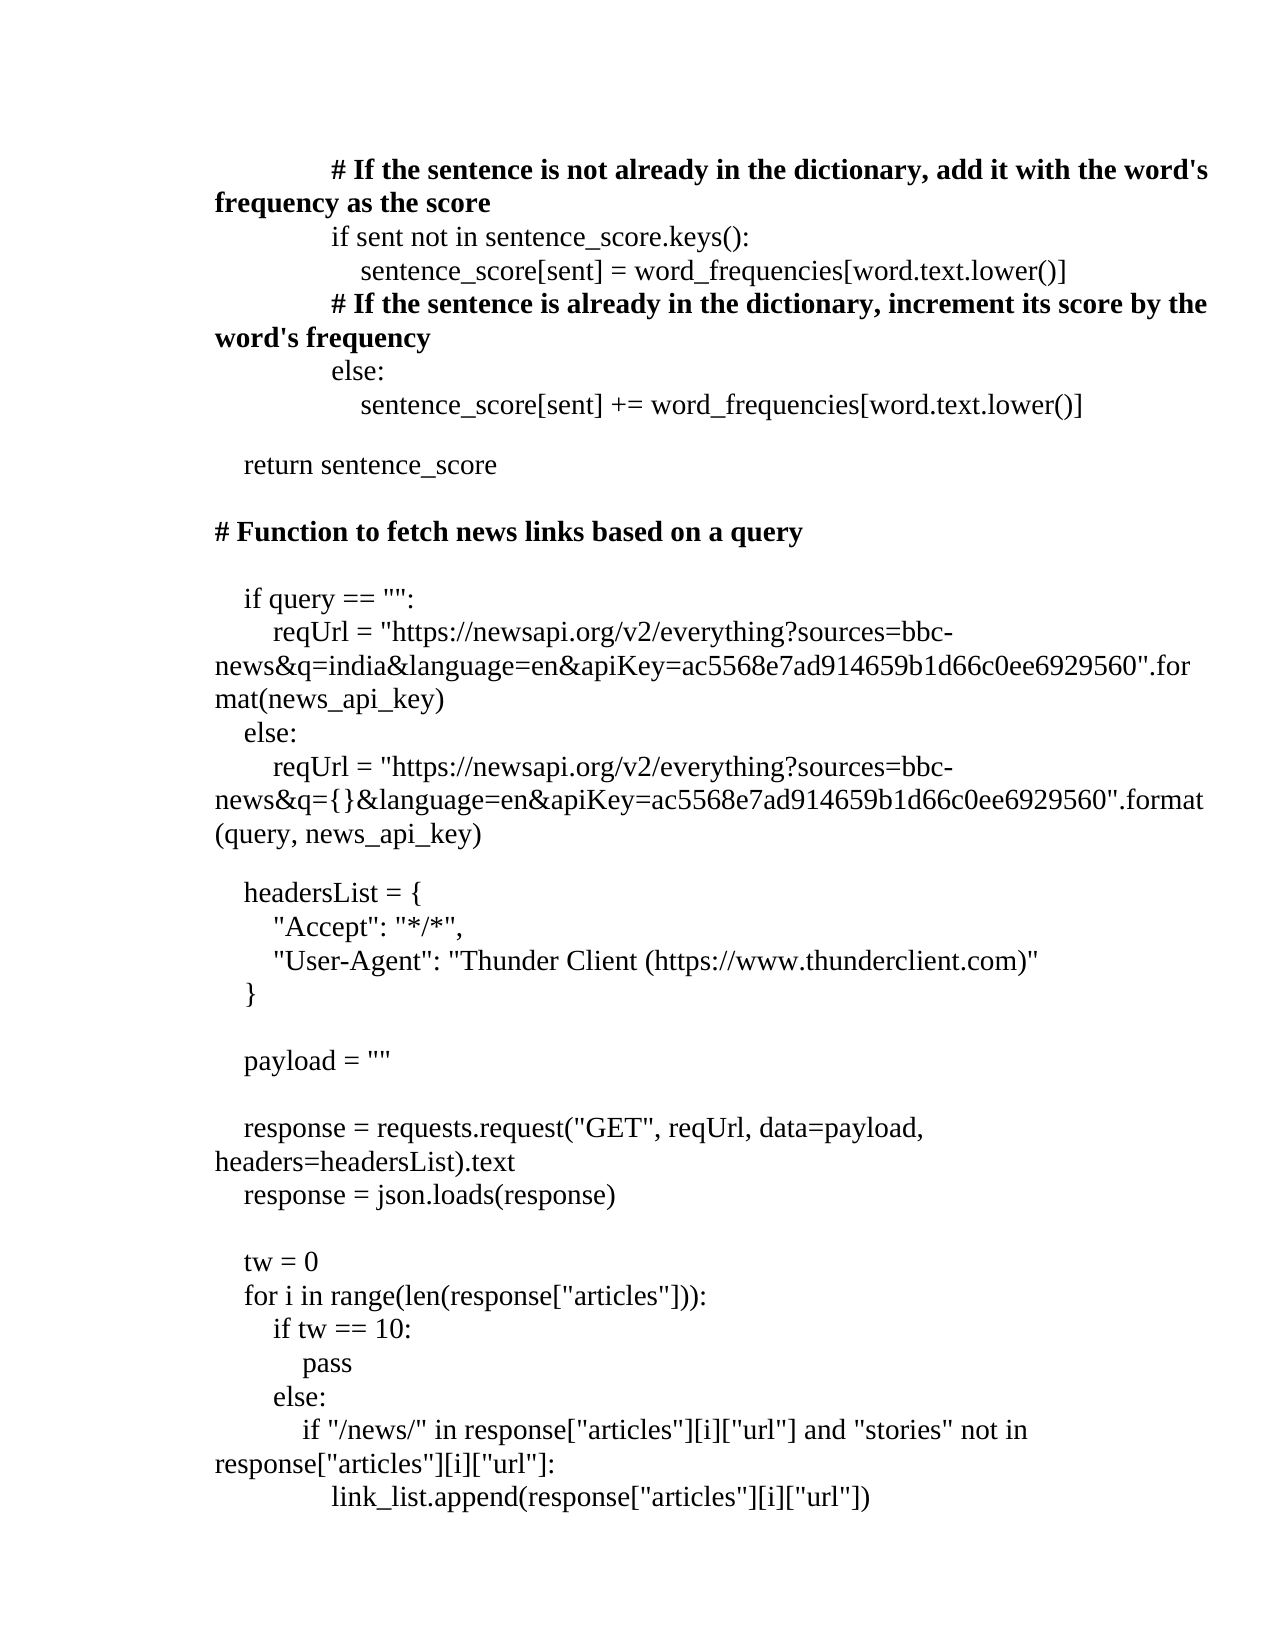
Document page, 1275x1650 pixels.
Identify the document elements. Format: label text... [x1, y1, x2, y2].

text for i in range(len(response["articles"])): [214, 1278, 1210, 1312]
text if query == "": [214, 581, 1210, 614]
text payload = "" [214, 1043, 1210, 1077]
text headersList = { [214, 876, 1210, 909]
text # Function to fetch news links based on a query [214, 514, 1210, 547]
text pass [214, 1345, 1210, 1379]
text tw = 0 [214, 1244, 1210, 1278]
text reqUrl = "https://newsapi.org/v2/everything?sources=bbc-news&q=india&language=en&apiKey=ac5568e7ad914659b1d66c0ee6929560".format(news_api_key) [214, 614, 1210, 715]
text else: [214, 1379, 1210, 1412]
text return sentence_score [214, 447, 1210, 480]
text else: [214, 353, 1210, 387]
text "Accept": "*/*", [214, 909, 1210, 943]
text if sent not in sentence_score.keys(): [214, 219, 1210, 253]
text response = json.loads(response) [214, 1177, 1210, 1211]
text # If the sentence is already in the dictionary, increment its score by the word's frequency [214, 286, 1210, 353]
text sentence_score[sent] = word_frequencies[word.text.lower()] [214, 253, 1210, 286]
text reqUrl = "https://newsapi.org/v2/everything?sources=bbc-news&q={}&language=en&apiKey=ac5568e7ad914659b1d66c0ee6929560".format(query, news_api_key) [214, 749, 1210, 849]
text # If the sentence is not already in the dictionary, add it with the word's frequency as the score [214, 152, 1210, 219]
text sentence_score[sent] += word_frequencies[word.text.lower()] [214, 387, 1210, 420]
text "User-Agent": "Thunder Client (https://www.thunderclient.com)" [214, 943, 1210, 976]
text else: [214, 715, 1210, 749]
text link_list.append(response["articles"][i]["url"]) [214, 1479, 1210, 1513]
text if "/news/" in response["articles"][i]["url"] and "stories" not in response["articles"][i]["url"]: [214, 1412, 1210, 1479]
text response = requests.request("GET", reqUrl, data=payload, headers=headersList).text [214, 1110, 1210, 1177]
text } [214, 976, 1210, 1010]
text if tw == 10: [214, 1312, 1210, 1345]
